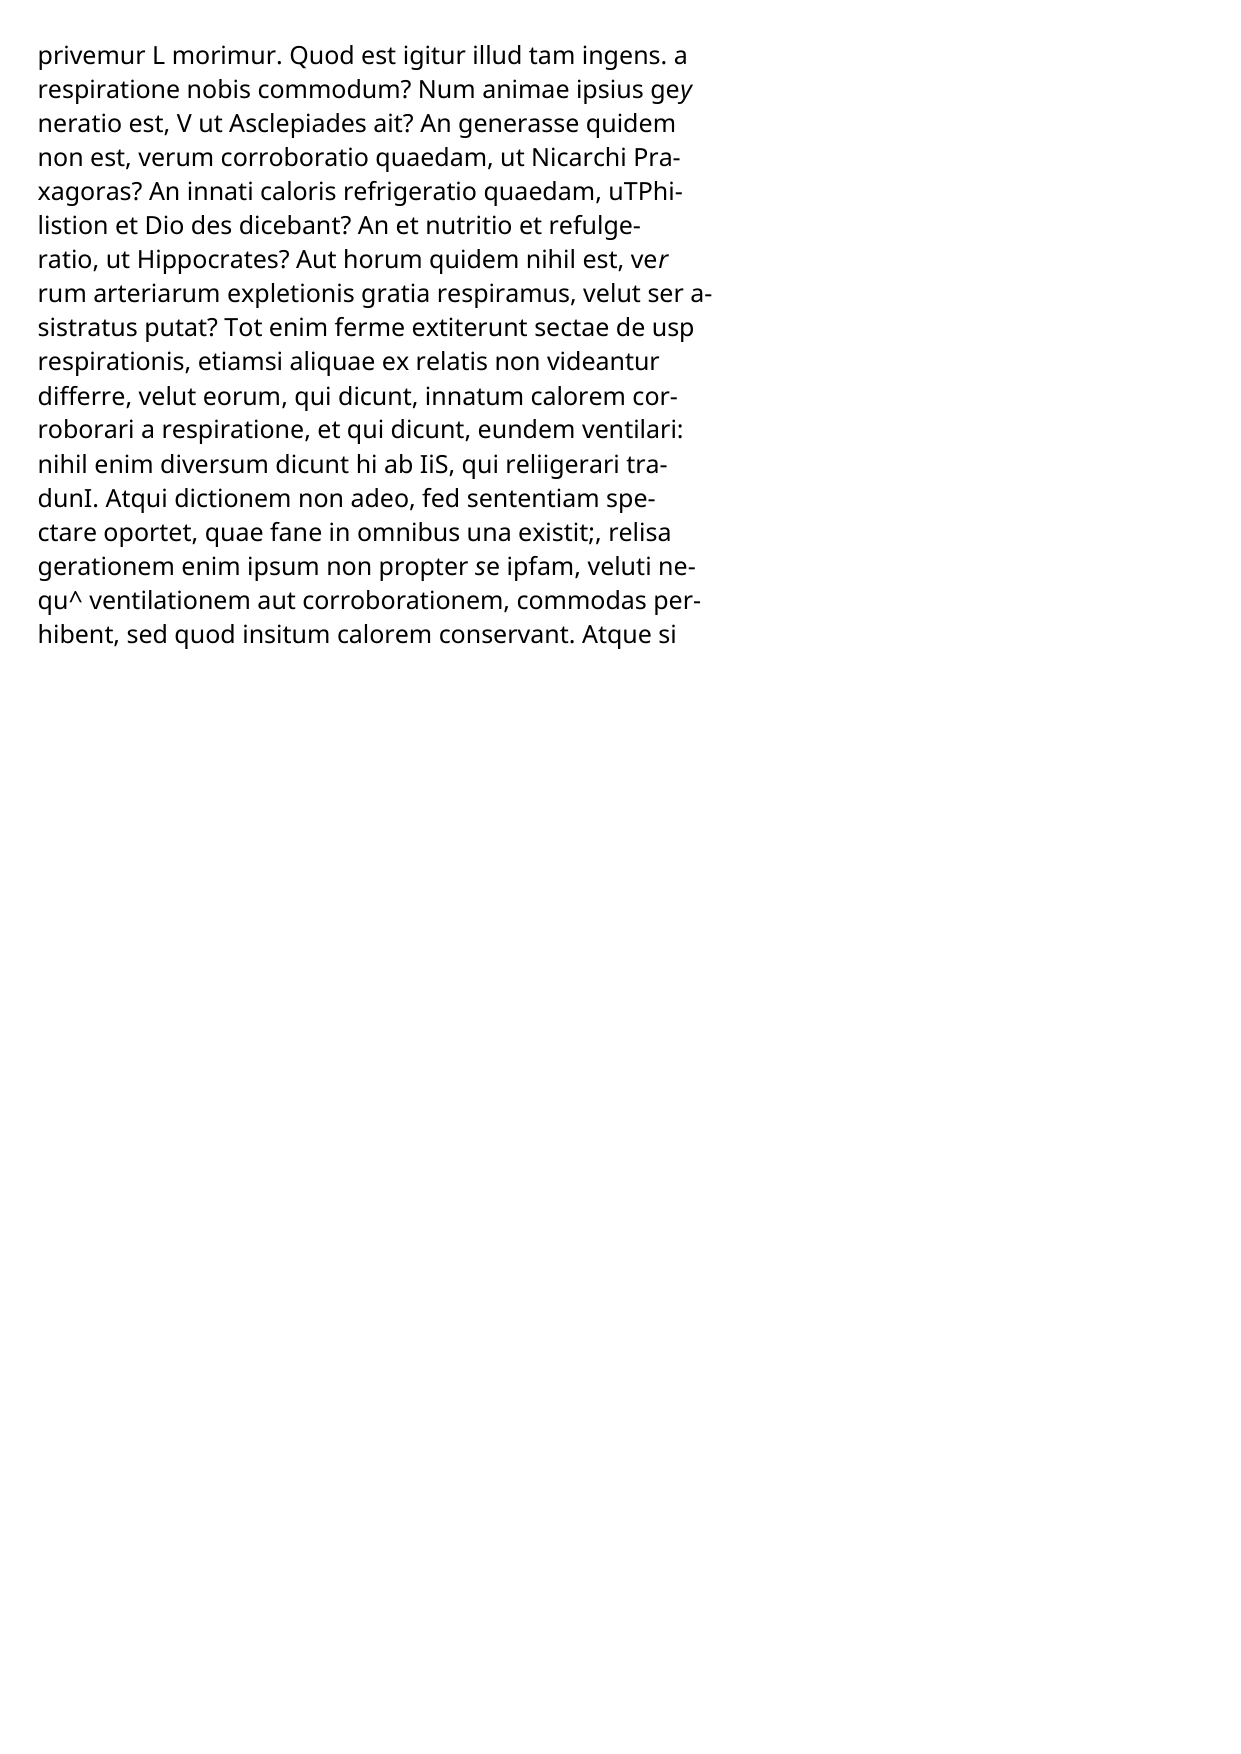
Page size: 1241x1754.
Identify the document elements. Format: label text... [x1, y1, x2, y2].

text privemur L morimur. Quod est igitur illud tam ingens. a respiratione nobis commodum? Num animae ipsius gey neratio est, V ut Asclepiades ait? An generasse quidem non est, verum corroboratio quaedam, ut Nicarchi Pra- xagoras? An innati caloris refrigeratio quaedam, uTPhi- listion et Dio des dicebant? An et nutritio et refulge- ratio, ut Hippocrates? Aut horum quidem nihil est, ver rum arteriarum expletionis gratia respiramus, velut ser a- sistratus putat? Tot enim ferme extiterunt sectae de usp respirationis, etiamsi aliquae ex relatis non videantur differre, velut eorum, qui dicunt, innatum calorem cor- roborari a respiratione, et qui dicunt, eundem ventilari: nihil enim diversum dicunt hi ab IiS, qui reliigerari tra- dunI. Atqui dictionem non adeo, fed sententiam spe- ctare oportet, quae fane in omnibus una existit;, relisa gerationem enim ipsum non propter se ipfam, veluti ne- qu^ ventilationem aut corroborationem, commodas per- hibent, sed quod insitum calorem conservant. Atque si [37, 37, 1203, 651]
